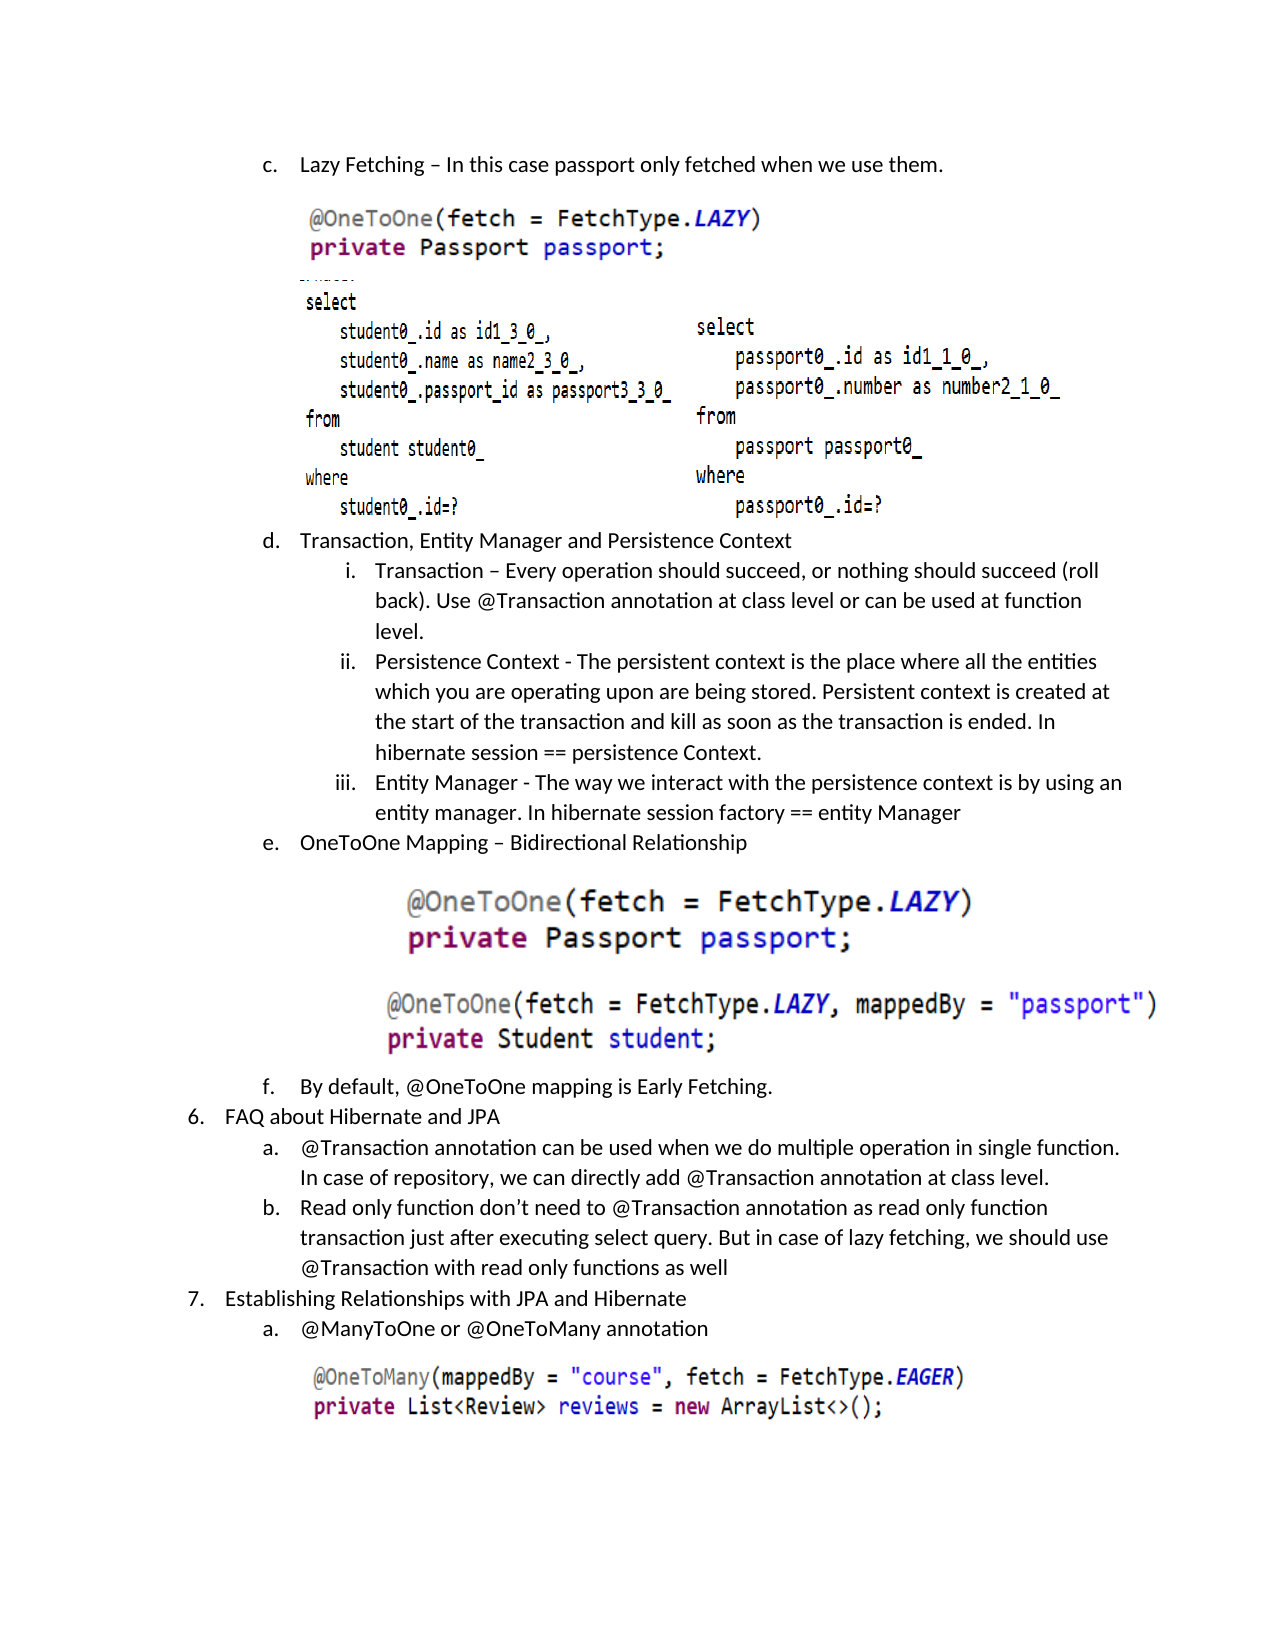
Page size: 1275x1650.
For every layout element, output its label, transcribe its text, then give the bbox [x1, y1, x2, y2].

list Transaction, Entity Manager and Persistence Context [262, 526, 1125, 554]
list Persistence Context - The persistent context is the place where all the entities which you are operating upon are being stored. Persistent context is created at the start of the transaction and kill as soon as the transaction is ended. In hibernate session == persistence Context. [356, 647, 1125, 766]
picture [300, 1344, 973, 1436]
list Read only function don’t need to @Transaction annotation as read only function transaction just after executing select query. But in case of lazy fetching, we should use @Transaction with read only functions as well [262, 1193, 1125, 1282]
list Entity Manager - The way we interact with the persistence context is by using an entity manager. In hibernate session factory == entity Manager [356, 768, 1125, 826]
list Establishing Relationships with JPA and Hibernate [187, 1284, 1125, 1312]
list @ManyToOne or @OneToMany annotation [262, 1314, 1125, 1342]
list FAQ about Hibernate and JPA [187, 1102, 1125, 1131]
picture [375, 971, 1194, 1071]
list Lazy Fetching – In this case passport only fetched when we use them. [262, 150, 1125, 178]
list In case of repository, we can directly add @Transaction annotation at class level. [300, 1163, 1125, 1191]
list Transaction – Every operation should succeed, or nothing should succeed (roll back). Use @Transaction annotation at class level or can be used at function level. [356, 556, 1125, 645]
picture [375, 858, 1011, 970]
picture [300, 280, 1077, 524]
list By default, @OneToOne mapping is Early Fetching. [262, 1072, 1125, 1100]
list OneToOne Mapping – Bidirectional Relationship [262, 828, 1125, 856]
picture [300, 180, 784, 279]
list @Transaction annotation can be used when we do multiple operation in single function. [262, 1133, 1125, 1161]
